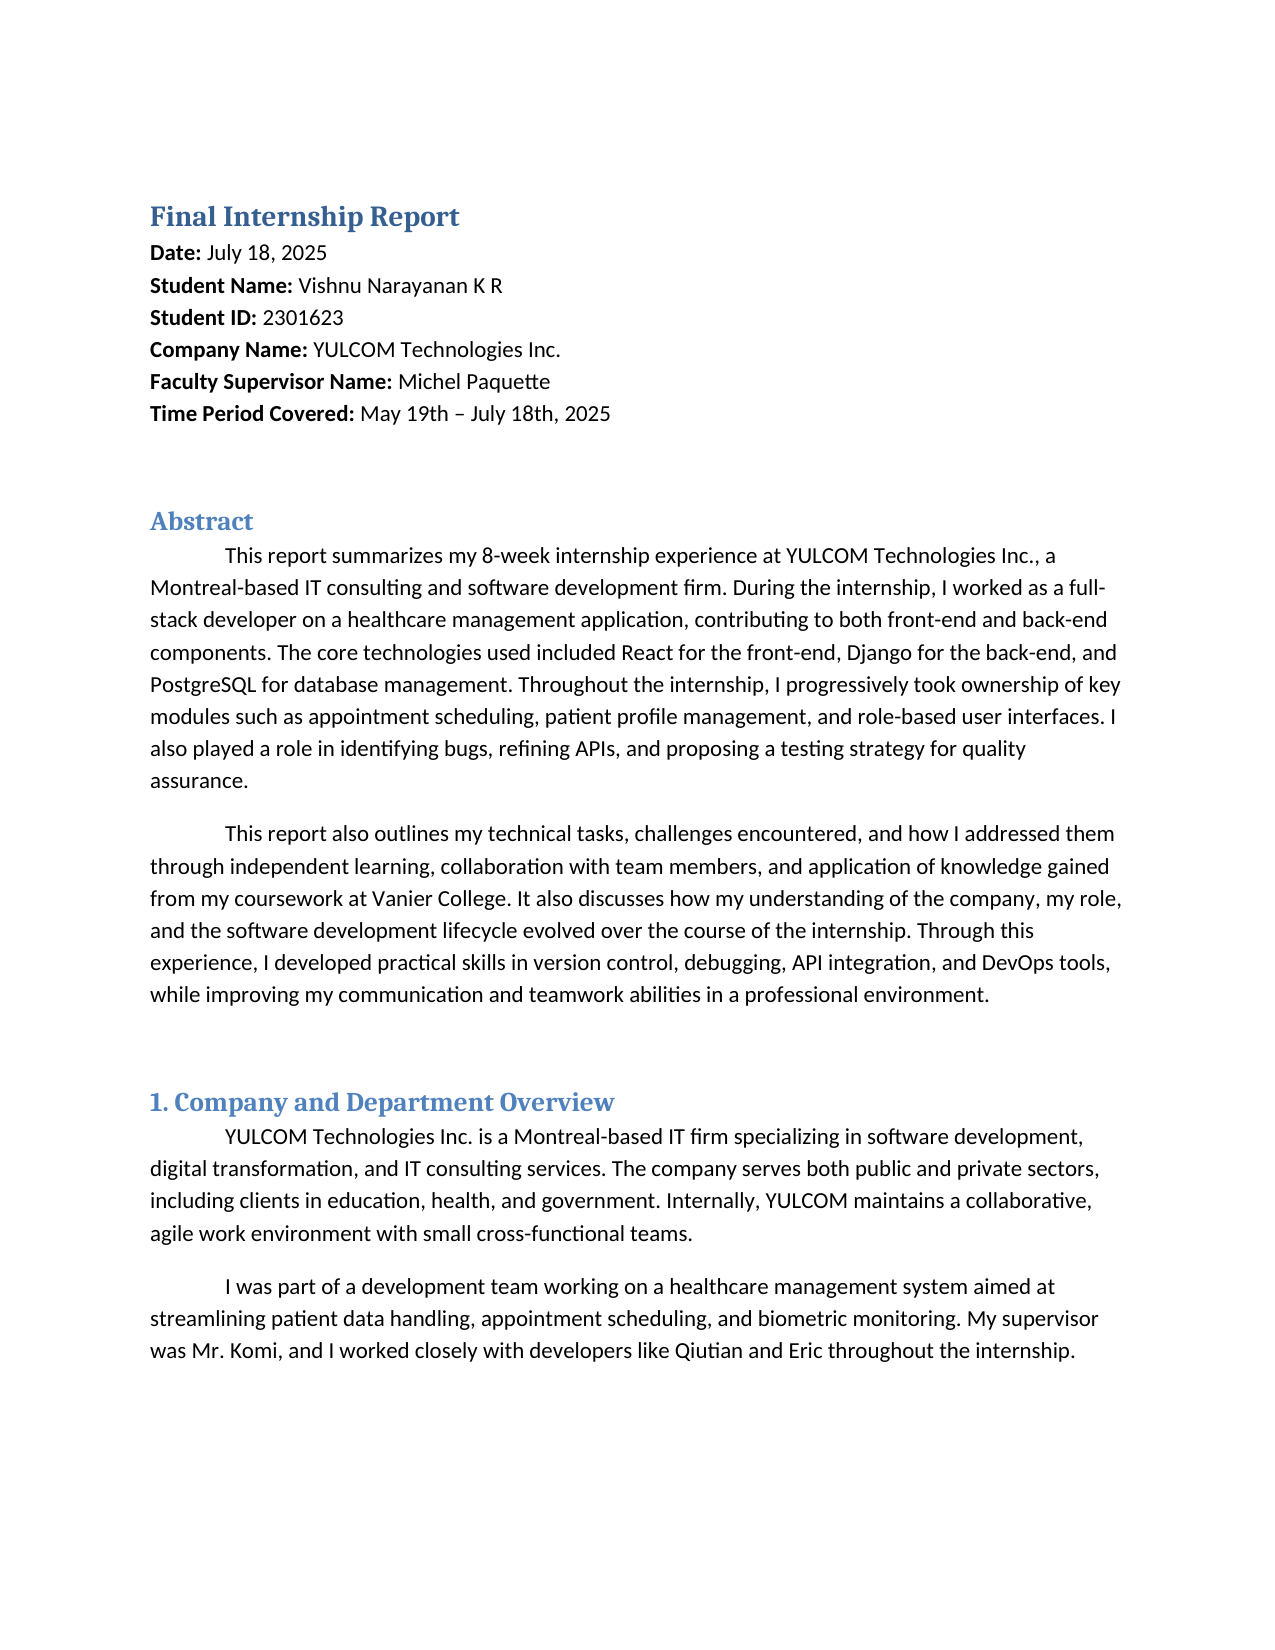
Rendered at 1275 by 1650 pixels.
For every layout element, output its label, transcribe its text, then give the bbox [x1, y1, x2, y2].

text This report summarizes my 8-week internship experience at YULCOM Technologies Inc., a Montreal-based IT consulting and software development firm. During the internship, I worked as a full-stack developer on a healthcare management application, contributing to both front-end and back-end components. The core technologies used included React for the front-end, Django for the back-end, and PostgreSQL for database management. Throughout the internship, I progressively took ownership of key modules such as appointment scheduling, patient profile management, and role-based user interfaces. I also played a role in identifying bugs, refining APIs, and proposing a testing strategy for quality assurance. [150, 541, 1125, 794]
text I was part of a development team working on a healthcare management system aimed at streamlining patient data handling, appointment scheduling, and biometric monitoring. My supervisor was Mr. Komi, and I worked closely with developers like Qiutian and Eric throughout the internship. [150, 1272, 1125, 1364]
text YULCOM Technologies Inc. is a Montreal-based IT firm specializing in software development, digital transformation, and IT consulting services. The company serves both public and private sectors, including clients in education, health, and government. Internally, YULCOM maintains a collaborative, agile work environment with small cross-functional teams. [150, 1122, 1125, 1247]
text This report also outlines my technical tasks, challenges encountered, and how I addressed them through independent learning, collaboration with team members, and application of knowledge gained from my coursework at Vanier College. It also discusses how my understanding of the company, my role, and the software development lifecycle evolved over the course of the internship. Through this experience, I developed practical skills in version control, debugging, API integration, and DevOps tools, while improving my communication and teamwork abilities in a professional environment. [150, 819, 1125, 1008]
subtitle Abstract [150, 506, 1125, 537]
subtitle 1. Company and Department Overview [150, 1087, 1125, 1118]
text Date: July 18, 2025 Student Name: Vishnu Narayanan K R Student ID: 2301623 Company Name: YULCOM Technologies Inc. Faculty Supervisor Name: Michel Paquette Time Period Covered: May 19th – July 18th, 2025 [150, 238, 1125, 427]
subtitle Final Internship Report [150, 200, 1125, 233]
